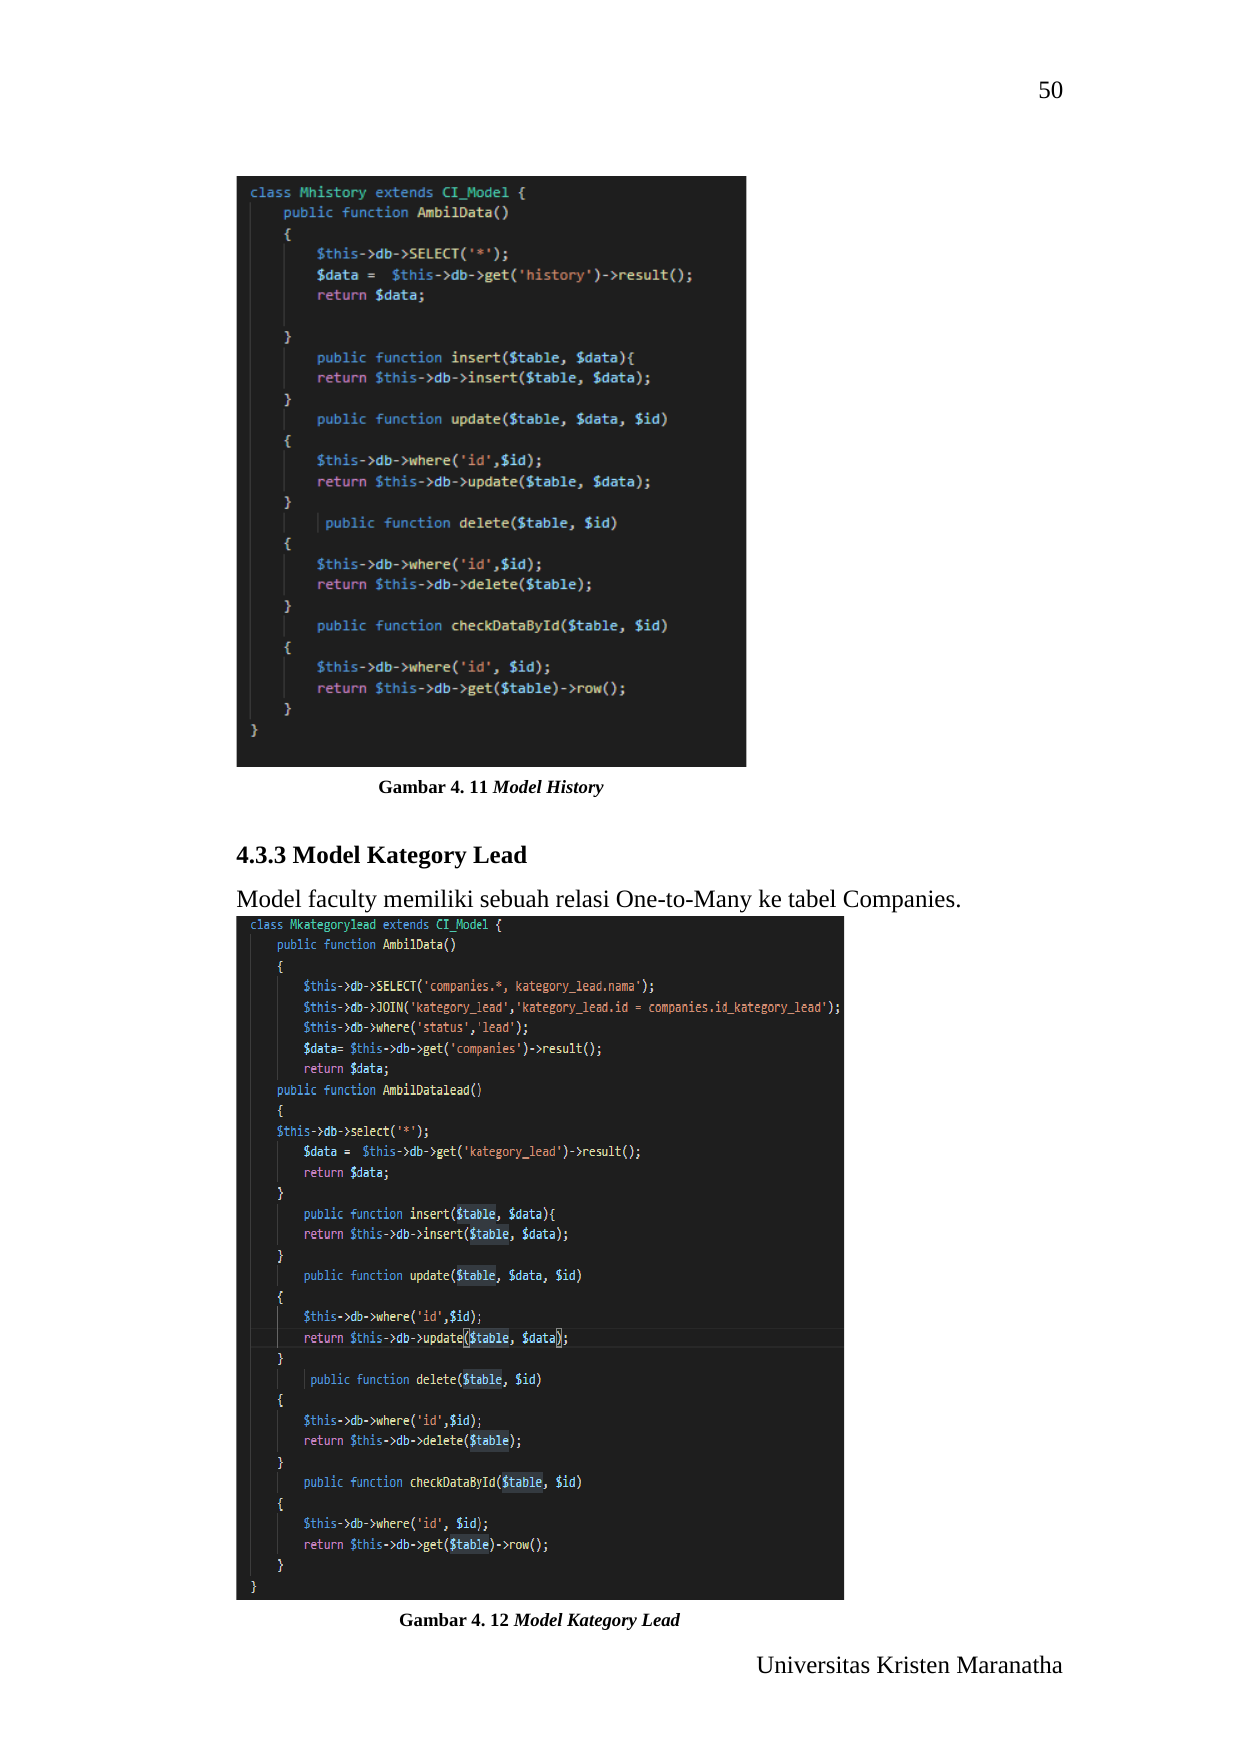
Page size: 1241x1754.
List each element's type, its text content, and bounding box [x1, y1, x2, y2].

picture [236, 176, 747, 767]
picture [236, 916, 845, 1600]
text Model faculty memiliki sebuah relasi One-to-Many ke tabel Companies. [236, 884, 1063, 912]
subtitle Model Kategory Lead [236, 841, 1063, 869]
